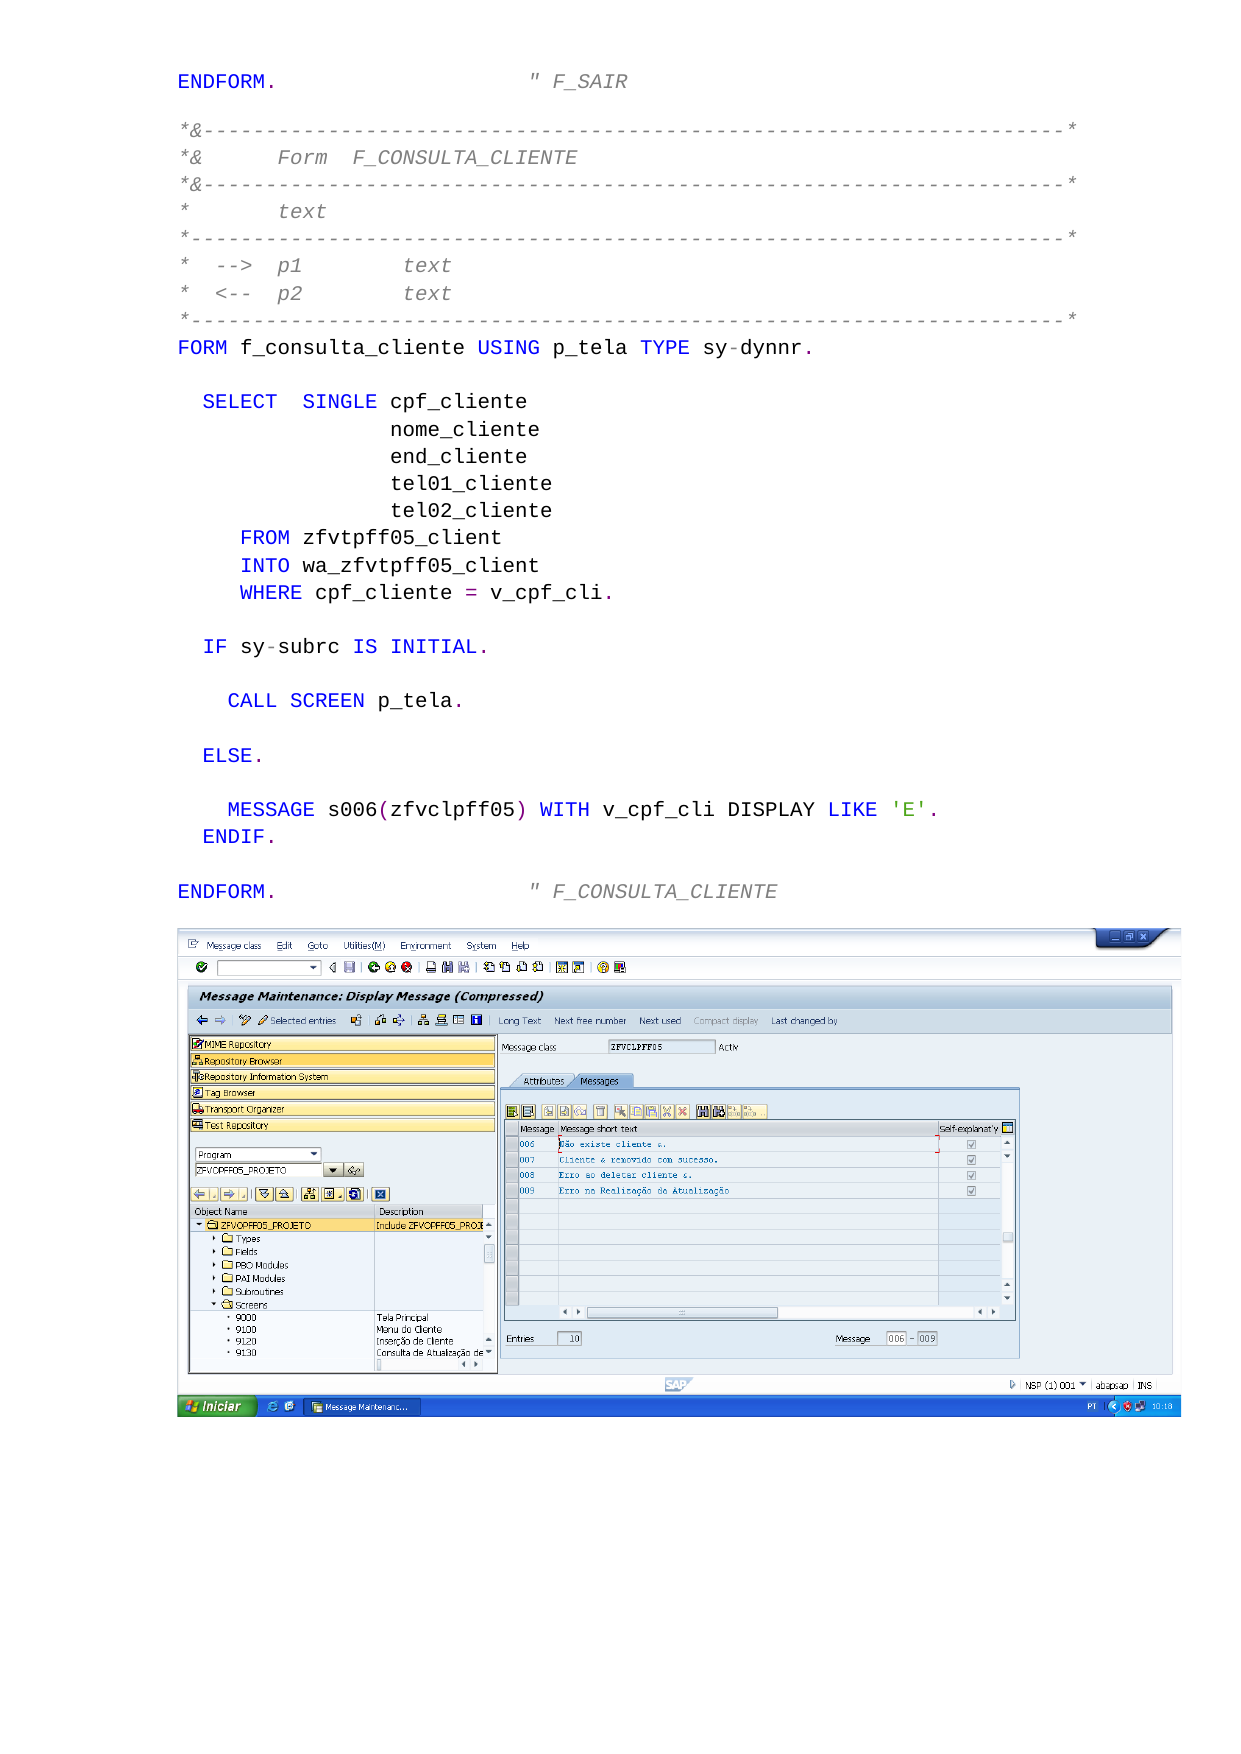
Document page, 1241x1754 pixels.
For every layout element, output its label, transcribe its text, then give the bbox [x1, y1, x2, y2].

picture [177, 928, 1182, 1417]
text *&---------------------------------------------------------------------* *& Form F_CONSULTA_CLIENTE *&---------------------------------------------------------------------* * text *----------------------------------------------------------------------* * --> p1 text * <-- p2 text *----------------------------------------------------------------------* FORM f_consulta_cliente USING p_tela TYPE sy-dynnr. SELECT SINGLE cpf_cliente nome_cliente end_cliente tel01_cliente tel02_cliente FROM zfvtpff05_client INTO wa_zfvtpff05_client WHERE cpf_cliente = v_cpf_cli. IF sy-subrc IS INITIAL. CALL SCREEN p_tela. ELSE. MESSAGE s006(zfvclpff05) WITH v_cpf_cli DISPLAY LIKE 'E'. ENDIF. ENDFORM. " F_CONSULTA_CLIENTE [177, 119, 1181, 904]
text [177, 44, 1181, 95]
